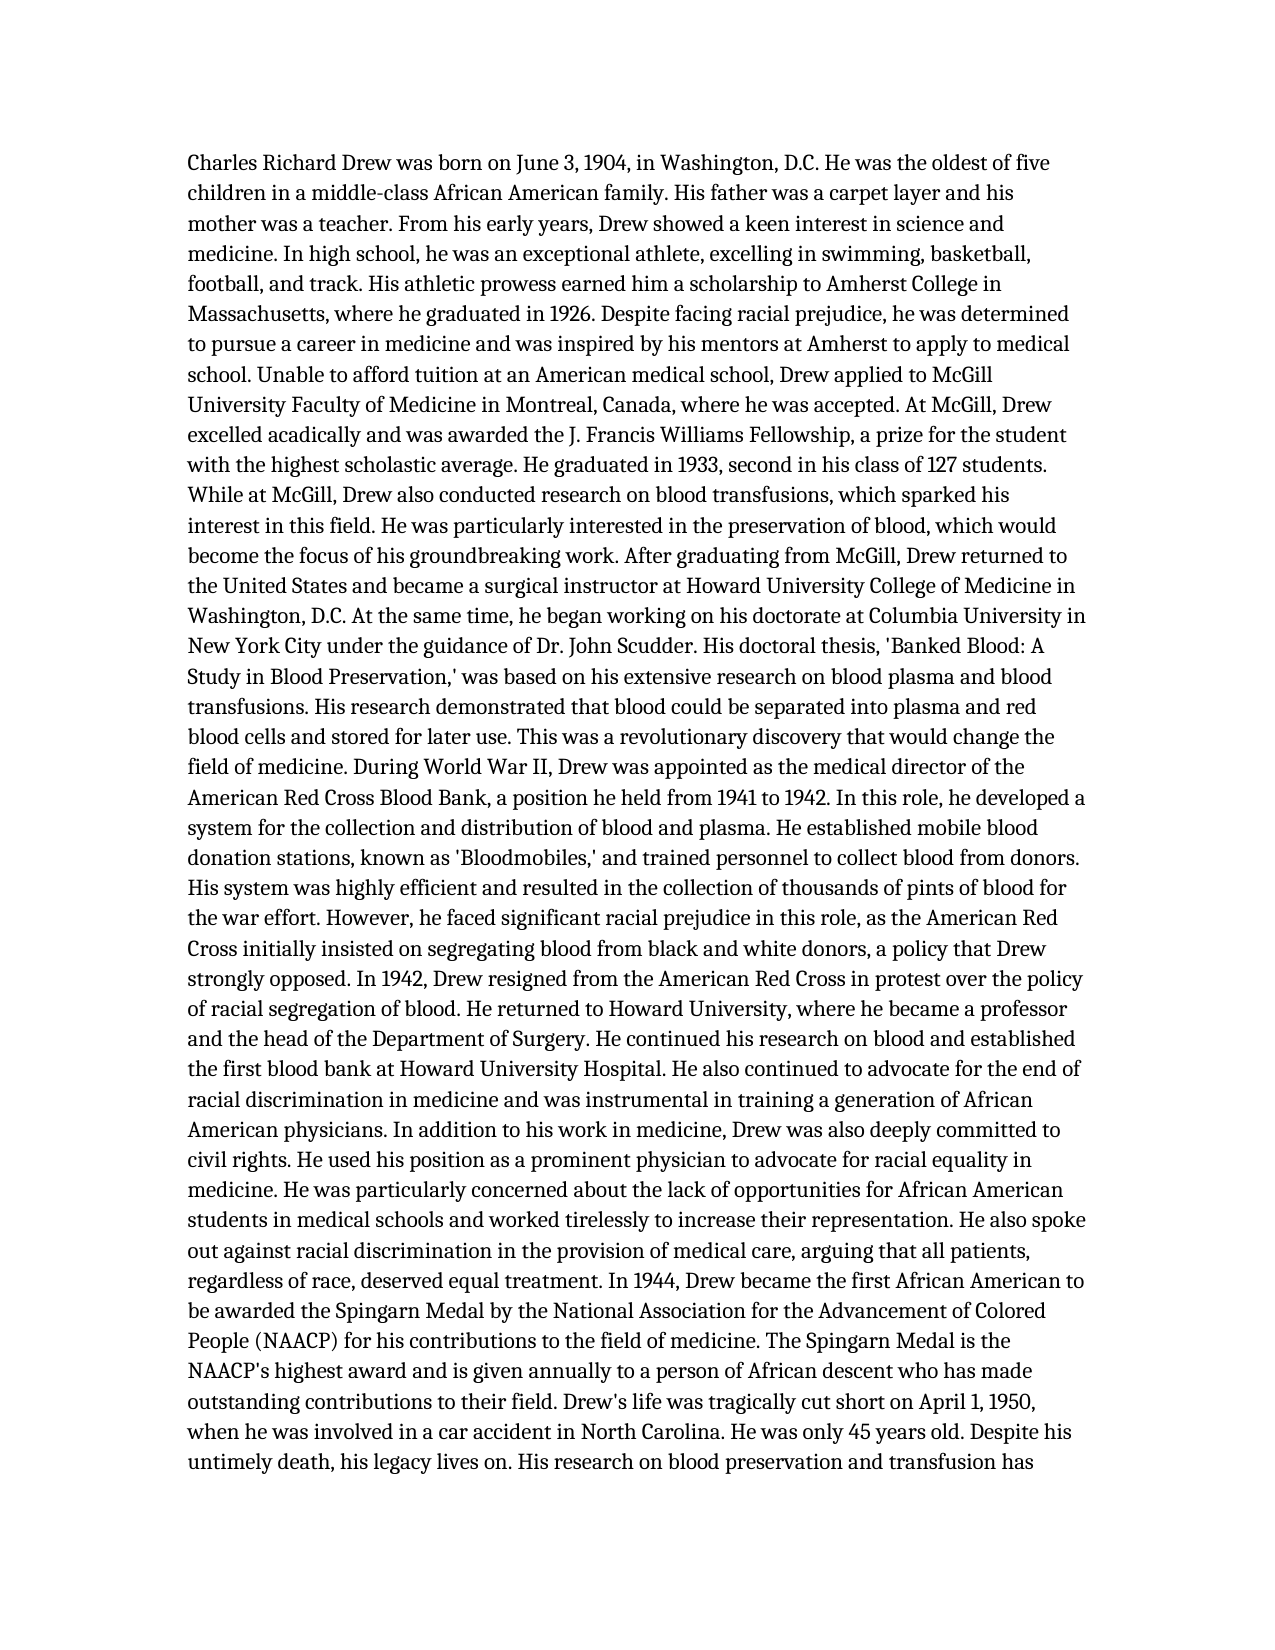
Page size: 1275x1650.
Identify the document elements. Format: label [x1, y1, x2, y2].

text [187, 150, 1087, 1475]
